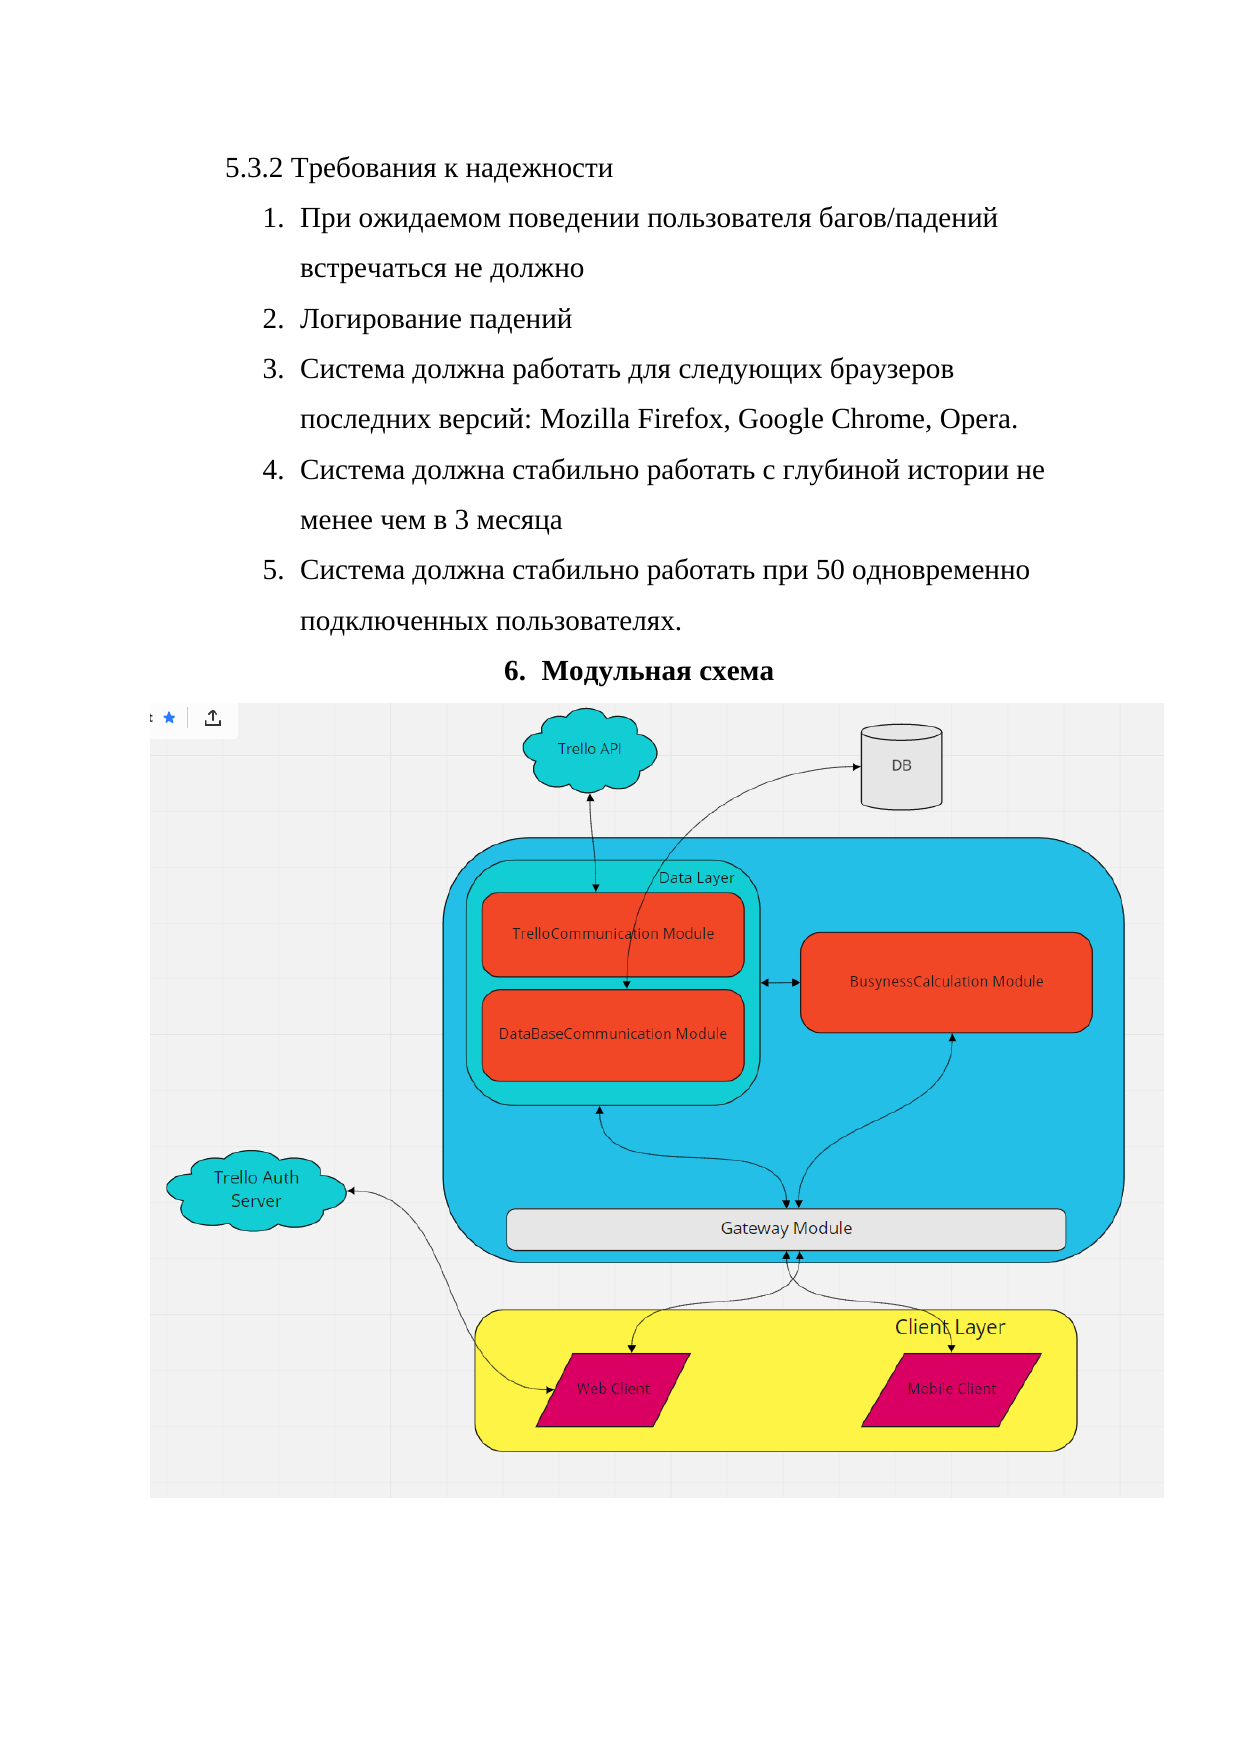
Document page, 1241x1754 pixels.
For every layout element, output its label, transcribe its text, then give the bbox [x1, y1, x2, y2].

list Система должна стабильно работать при 50 одновременно подключенных пользователях. [262, 552, 1090, 636]
list Система должна работать для следующих браузеров последних версий: Mozilla Firefox, Google Chrome, Opera. [262, 351, 1090, 435]
text 5.3.2 Требования к надежности [150, 150, 1090, 183]
list Система должна стабильно работать с глубиной истории не менее чем в 3 месяца [262, 452, 1090, 536]
list При ожидаемом поведении пользователя багов/падений встречаться не должно [262, 200, 1090, 284]
picture [150, 703, 1165, 1498]
list Логирование падений [262, 301, 1090, 334]
list Модульная схема [187, 653, 1090, 687]
